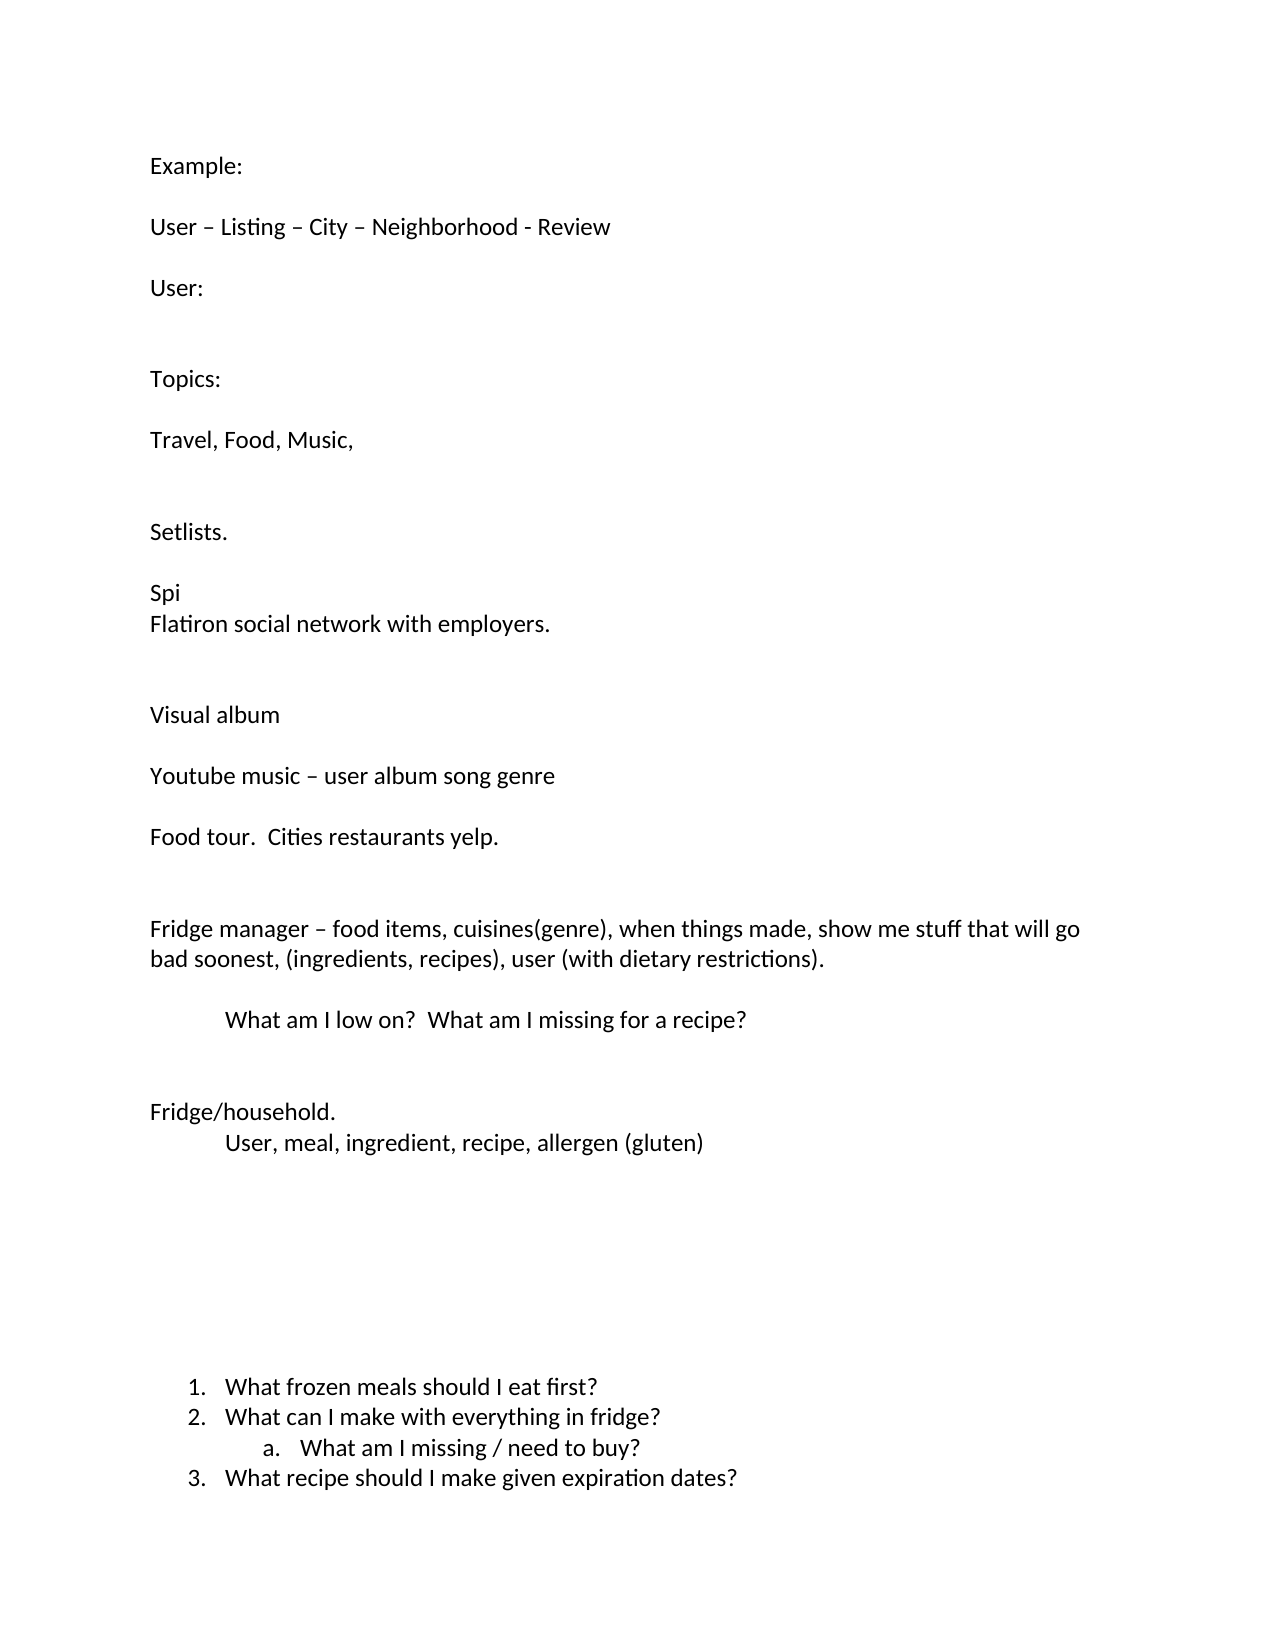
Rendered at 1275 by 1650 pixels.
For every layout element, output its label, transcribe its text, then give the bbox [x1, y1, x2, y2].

text Setlists. [150, 516, 1125, 547]
text Youtube music – user album song genre [150, 760, 1125, 791]
text Fridge/household. [150, 1096, 1125, 1127]
text Fridge manager – food items, cuisines(genre), when things made, show me stuff that will go bad soonest, (ingredients, recipes), user (with dietary restrictions). [150, 913, 1125, 974]
list What am I missing / need to buy? [262, 1432, 1125, 1462]
text Spi [150, 577, 1125, 608]
text What am I low on? What am I missing for a recipe? [150, 1004, 1125, 1035]
text Food tour. Cities restaurants yelp. [150, 821, 1125, 852]
list What recipe should I make given expiration dates? [187, 1462, 1125, 1493]
text Travel, Food, Music, [150, 425, 1125, 455]
list What can I make with everything in fridge? [187, 1401, 1125, 1432]
text User: [150, 272, 1125, 303]
text Topics: [150, 364, 1125, 394]
text User – Listing – City – Neighborhood - Review [150, 211, 1125, 242]
text Visual album [150, 699, 1125, 730]
text Flatiron social network with employers. [150, 608, 1125, 638]
list What frozen meals should I eat first? [187, 1371, 1125, 1401]
text User, meal, ingredient, recipe, allergen (gluten) [150, 1127, 1125, 1157]
text Example: [150, 150, 1125, 181]
